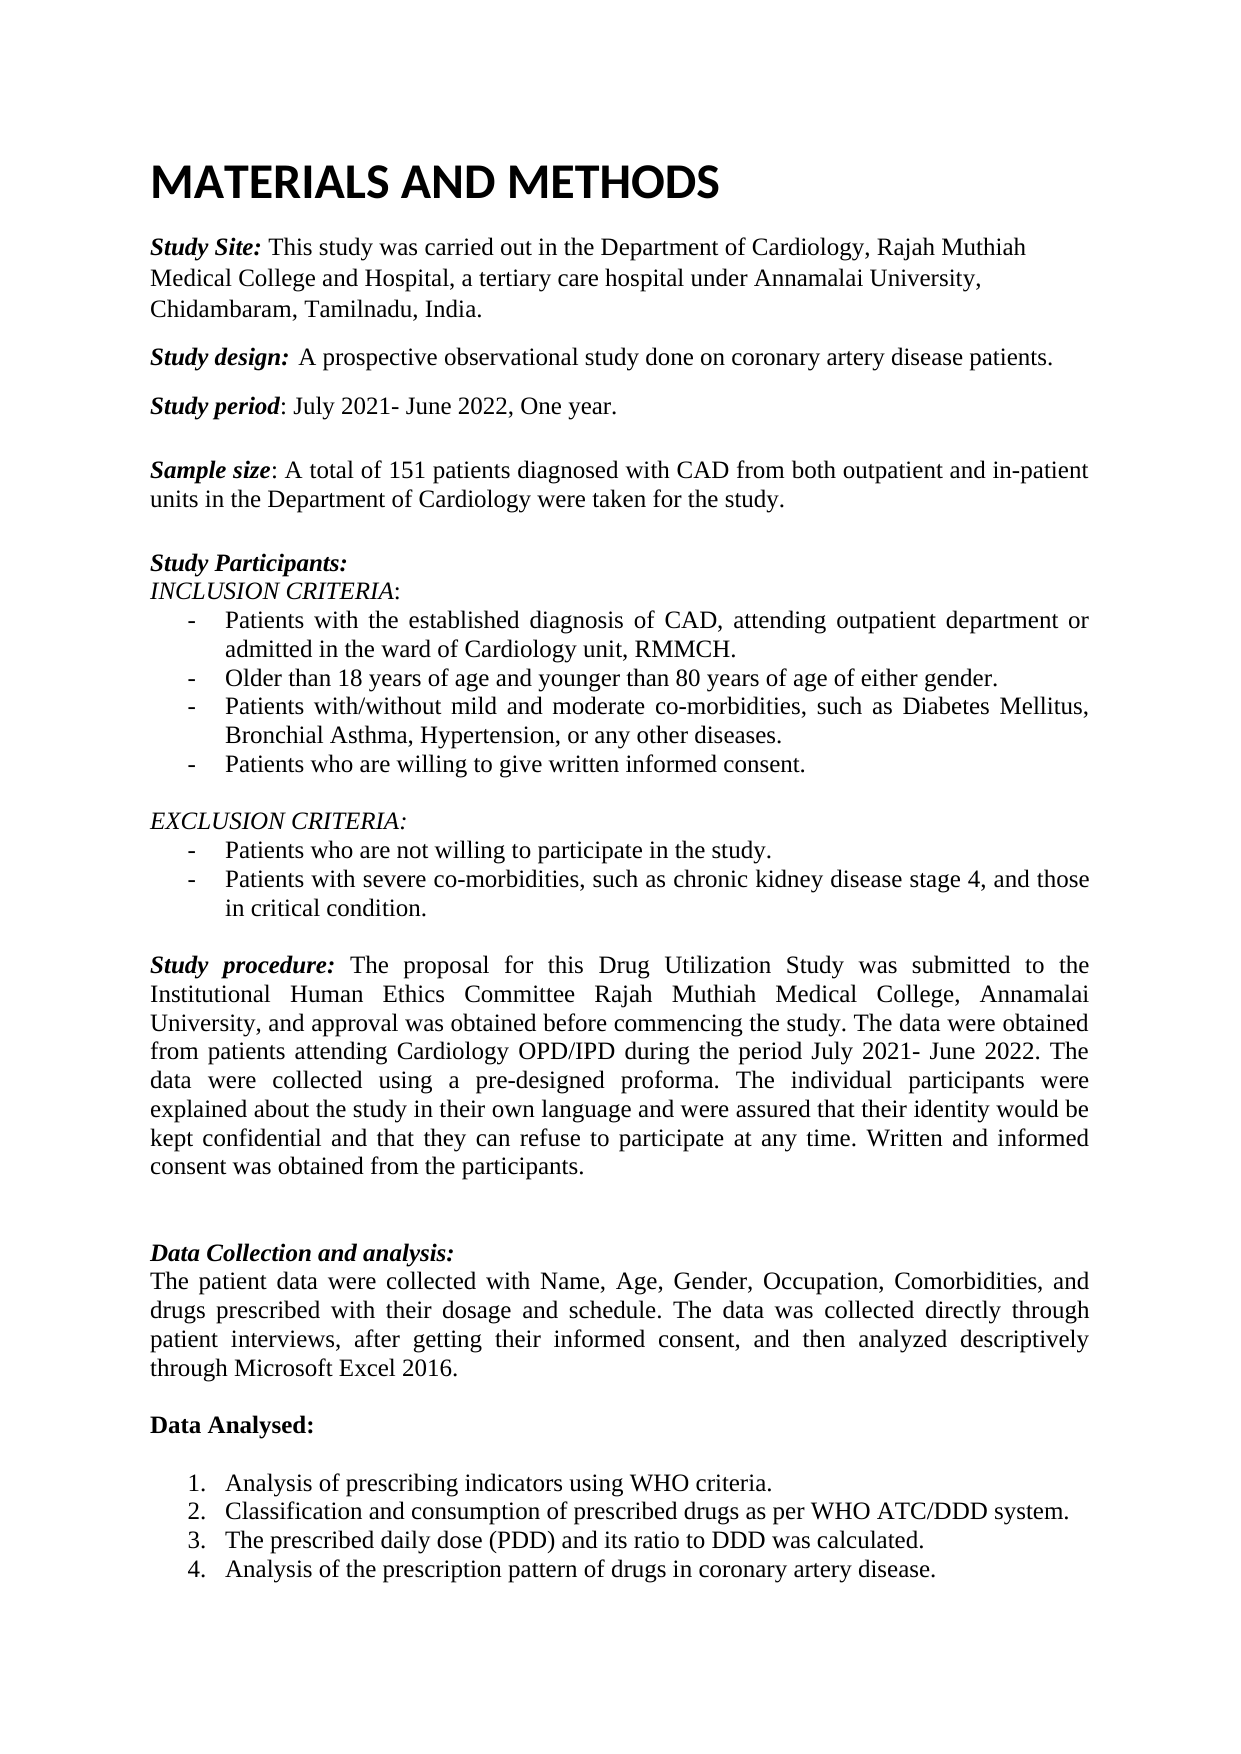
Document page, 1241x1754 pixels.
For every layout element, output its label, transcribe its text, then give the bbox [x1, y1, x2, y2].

list Patients who are willing to give written informed consent. [187, 749, 1090, 778]
list Analysis of prescribing indicators using WHO criteria. [187, 1468, 1090, 1496]
text Study Site: This study was carried out in the Department of Cardiology, Rajah Muthiah Medical College and Hospital, a tertiary care hospital under Annamalai University, Chidambaram, Tamilnadu, India. [150, 232, 1090, 323]
text MATERIALS AND METHODS [150, 150, 1090, 211]
list Patients with/without mild and moderate co-morbidities, such as Diabetes Mellitus, Bronchial Asthma, Hypertension, or any other diseases. [187, 691, 1090, 749]
text EXCLUSION CRITERIA: [150, 806, 1090, 835]
text Data Collection and analysis: [150, 1238, 1090, 1266]
text Study period: July 2021- June 2022, One year. [150, 391, 1090, 420]
list The prescribed daily dose (PDD) and its ratio to DDD was calculated. [187, 1525, 1090, 1554]
text Sample size: A total of 151 patients diagnosed with CAD from both outpatient and in-patient units in the Department of Cardiology were taken for the study. [150, 455, 1090, 513]
text INCLUSION CRITERIA: [150, 576, 1090, 605]
text Study Participants: [150, 548, 1090, 576]
list Patients who are not willing to participate in the study. [187, 835, 1090, 864]
text Study procedure: The proposal for this Drug Utilization Study was submitted to the Institutional Human Ethics Committee Rajah Muthiah Medical College, Annamalai University, and approval was obtained before commencing the study. The data were obtained from patients attending Cardiology OPD/IPD during the period July 2021- June 2022. The data were collected using a pre-designed proforma. The individual participants were explained about the study in their own language and were assured that their identity would be kept confidential and that they can refuse to participate at any time. Written and informed consent was obtained from the participants. [150, 950, 1090, 1180]
text Study design: A prospective observational study done on coronary artery disease patients. [150, 342, 1090, 371]
list Patients with severe co-morbidities, such as chronic kidney disease stage 4, and those in critical condition. [187, 864, 1090, 921]
list Patients with the established diagnosis of CAD, attending outpatient department or admitted in the ward of Cardiology unit, RMMCH. [187, 605, 1090, 663]
list Analysis of the prescription pattern of drugs in coronary artery disease. [187, 1554, 1090, 1583]
list Older than 18 years of age and younger than 80 years of age of either gender. [187, 663, 1090, 691]
text Data Analysed: [150, 1410, 1090, 1439]
list Classification and consumption of prescribed drugs as per WHO ATC/DDD system. [187, 1496, 1090, 1525]
text The patient data were collected with Name, Age, Gender, Occupation, Comorbidities, and drugs prescribed with their dosage and schedule. The data was collected directly through patient interviews, after getting their informed consent, and then analyzed descriptively through Microsoft Excel 2016. [150, 1266, 1090, 1381]
